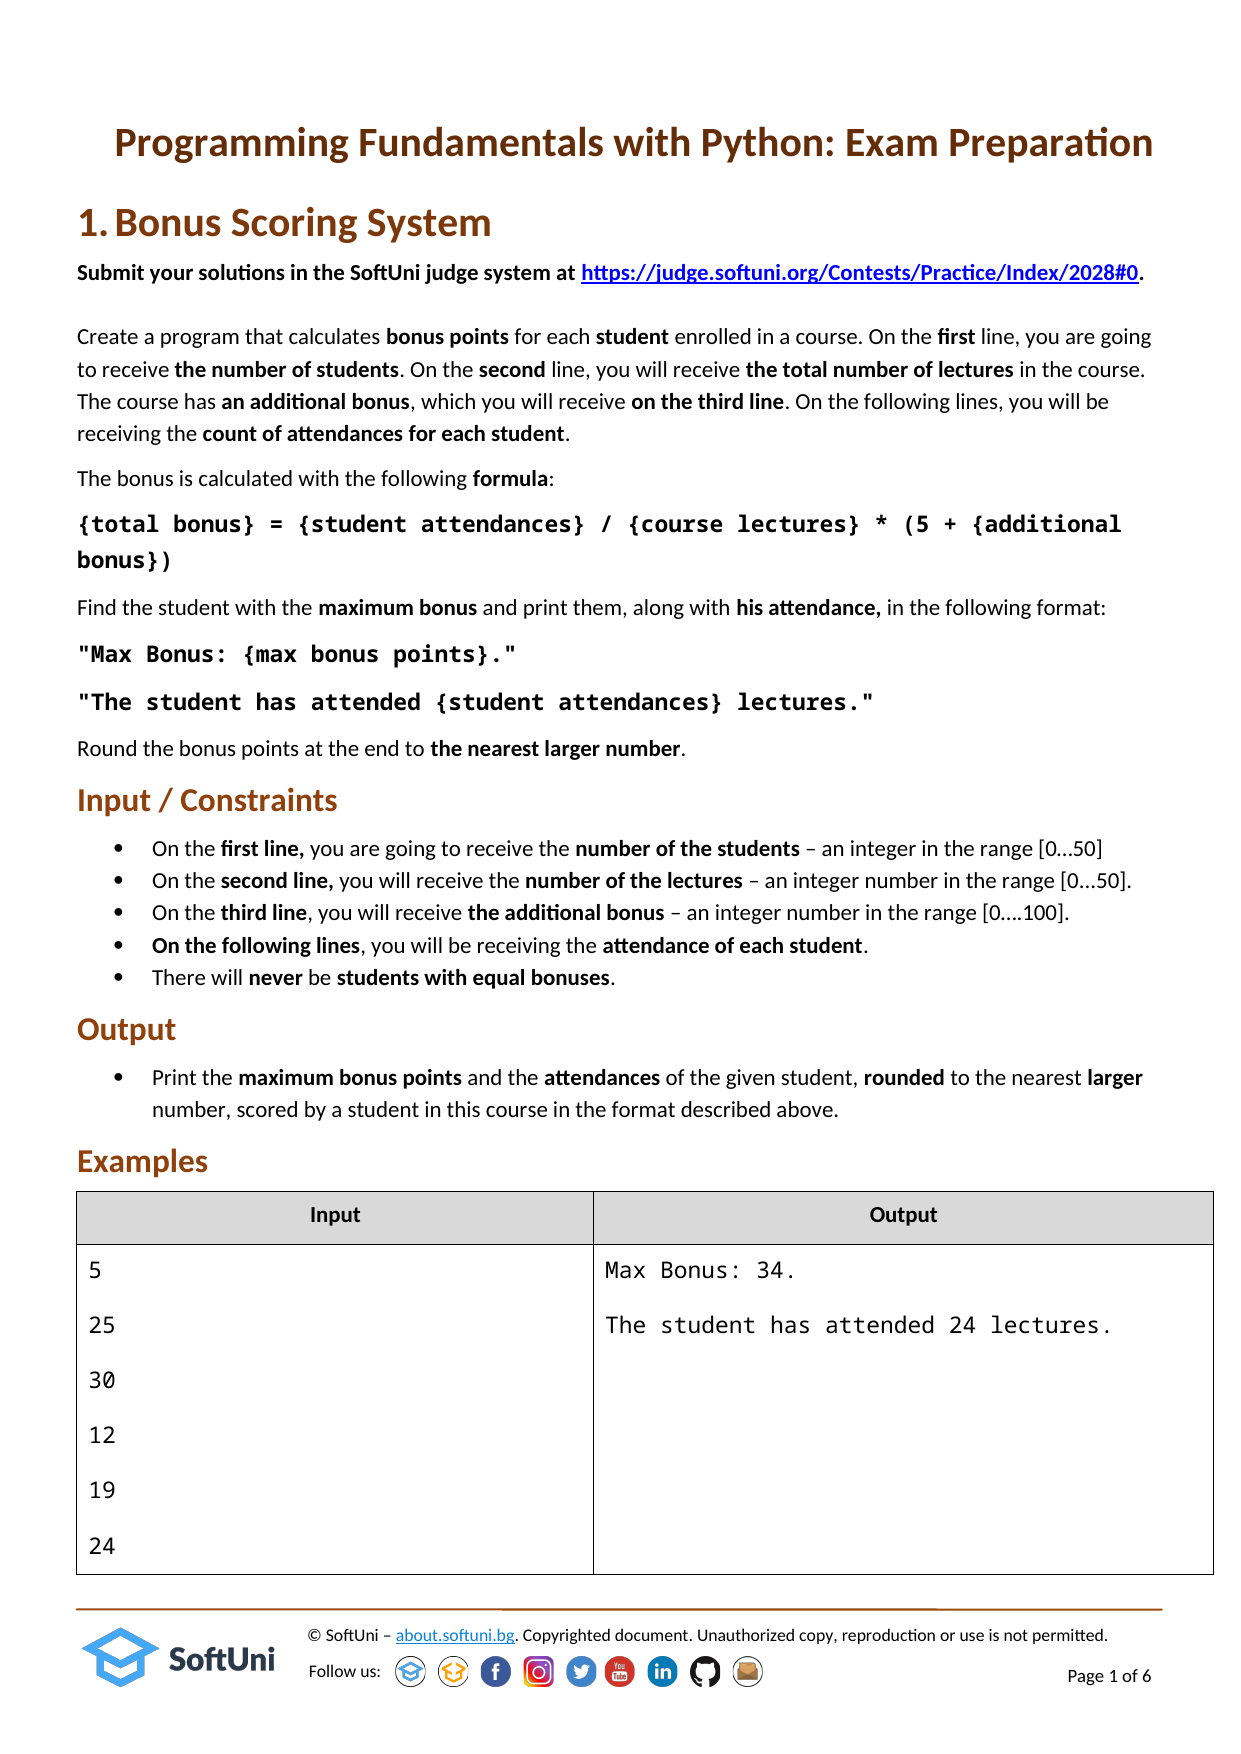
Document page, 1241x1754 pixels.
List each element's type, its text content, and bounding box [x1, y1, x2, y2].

text Submit your solutions in the SoftUni judge system at https://judge.softuni.org/Contests/Practice/Index/2028#0. [77, 258, 1163, 286]
table_header Input [77, 1192, 593, 1244]
picture [75, 1621, 281, 1693]
text "Max Bonus: {max bonus points}." [77, 637, 1163, 669]
picture [480, 1656, 511, 1687]
picture [661, 1669, 671, 1678]
text "The student has attended {student attendances} lectures." [77, 686, 1163, 717]
subtitle Input / Constraints [77, 779, 1163, 820]
picture [395, 1656, 426, 1687]
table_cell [77, 1245, 593, 1574]
text Round the bonus points at the end to the nearest larger number. [77, 734, 1163, 762]
picture [566, 1656, 597, 1687]
picture [523, 1656, 554, 1687]
list On the second line, you will receive the number of the lectures – an integer number in the range [0...50]. [114, 866, 1163, 894]
text {total bonus} = {student attendances} / {course lectures} * (5 + {additional bonus}) [77, 508, 1163, 576]
picture [647, 1656, 656, 1665]
list Print the maximum bonus points and the attendances of the given student, rounded to the nearest larger number, scored by a student in this course in the format described above. [114, 1063, 1163, 1123]
list On the following lines, you will be receiving the attendance of each student. [114, 931, 1163, 959]
text Create a program that calculates bonus points for each student enrolled in a course. On the first line, you are going to receive the number of students. On the second line, you will receive the total number of lectures in the course. The course has an additional bonus, which you will receive on the third line. On the following lines, you will be receiving the count of attendances for each student. [77, 322, 1163, 447]
picture [732, 1656, 763, 1687]
picture [690, 1656, 721, 1687]
list On the first line, you are going to receive the number of the students – an integer in the range [0…50] [114, 834, 1163, 862]
picture [438, 1656, 469, 1687]
text The bonus is calculated with the following formula: [77, 464, 1163, 492]
table_header Output [594, 1192, 1213, 1244]
picture [669, 1656, 678, 1665]
subtitle Examples [77, 1139, 1163, 1180]
subtitle Output [77, 1008, 1163, 1048]
text Find the student with the maximum bonus and print them, along with his attendance, in the following format: [77, 593, 1163, 621]
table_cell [594, 1245, 1213, 1574]
list There will never be students with equal bonuses. [114, 963, 1163, 991]
picture [669, 1678, 678, 1687]
list On the third line, you will receive the additional bonus – an integer number in the range [0….100]. [114, 898, 1163, 927]
picture [647, 1678, 656, 1687]
subtitle Bonus Scoring System [77, 196, 1163, 246]
subtitle Programming Fundamentals with Python: Exam Preparation [114, 116, 1163, 167]
picture [604, 1656, 635, 1687]
